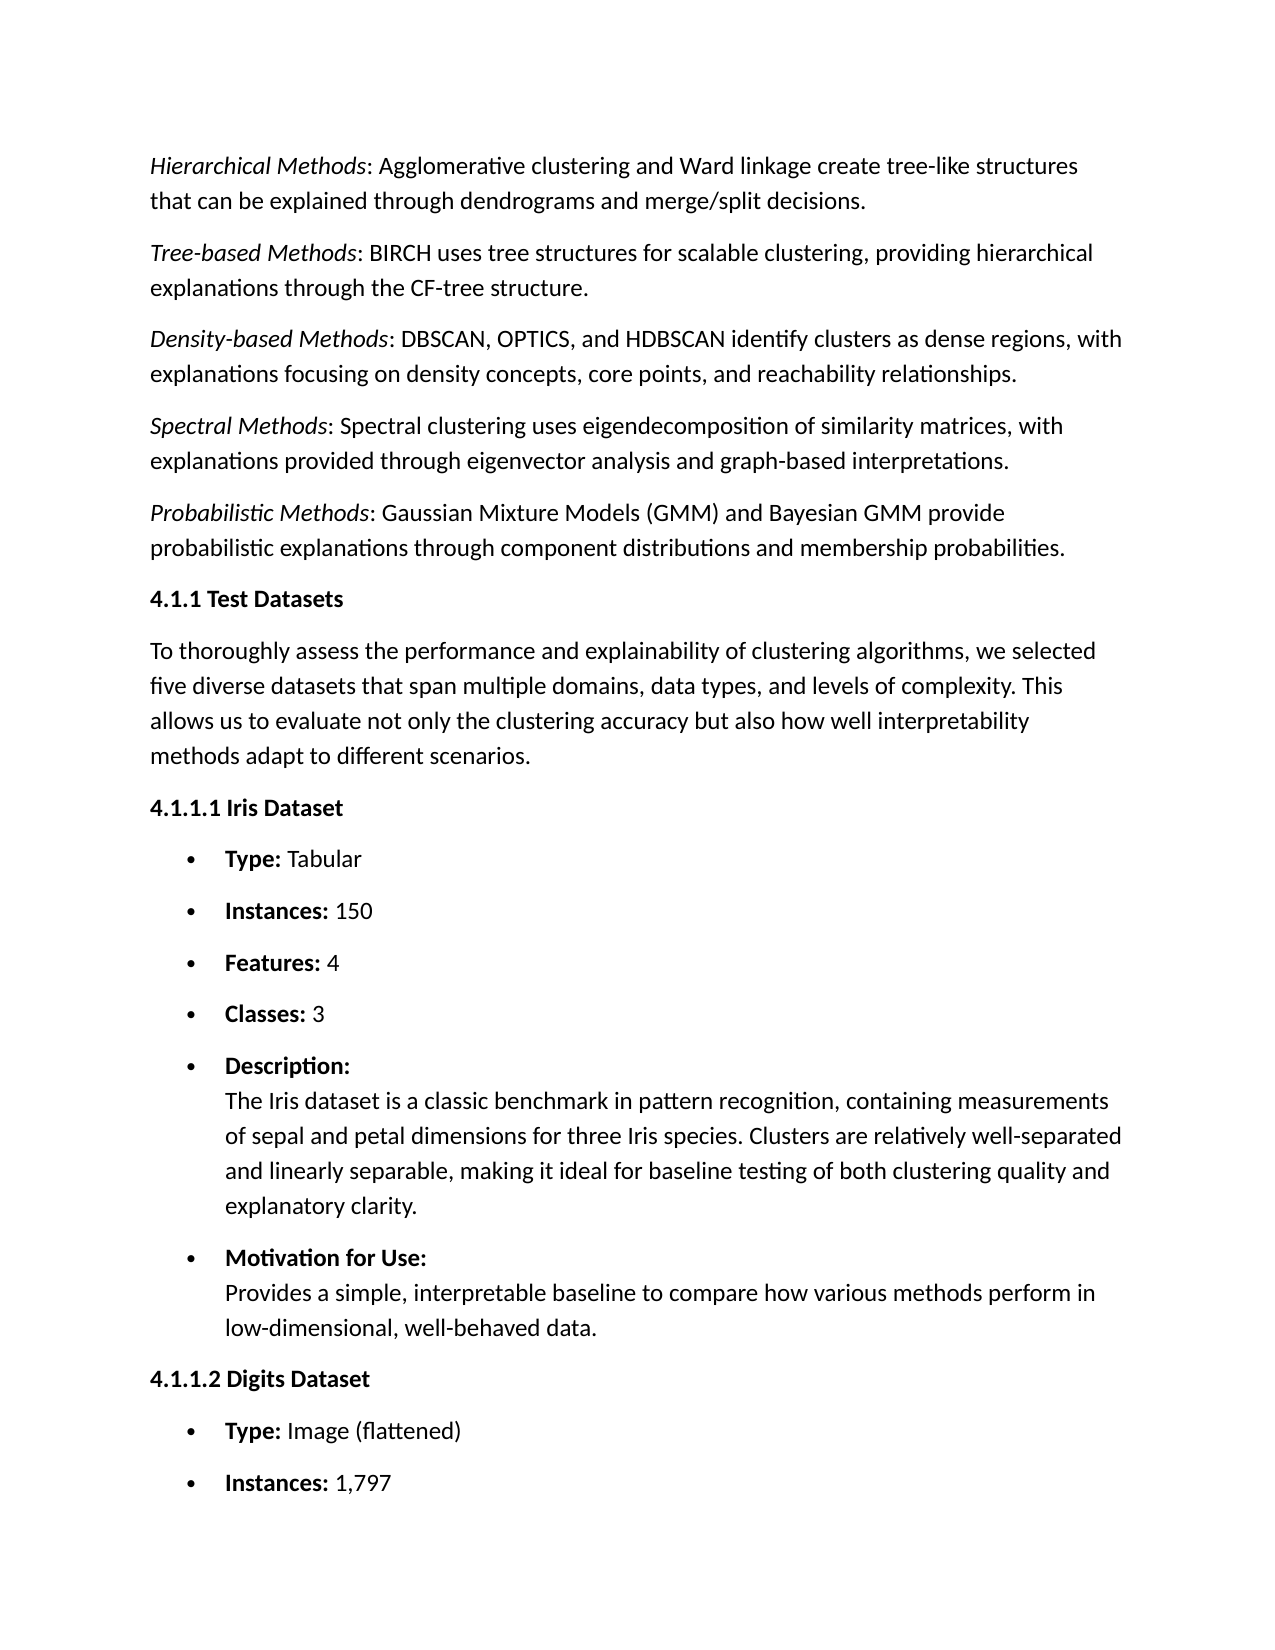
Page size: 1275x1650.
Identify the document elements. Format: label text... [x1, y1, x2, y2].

text Density-based Methods: DBSCAN, OPTICS, and HDBSCAN identify clusters as dense regions, with explanations focusing on density concepts, core points, and reachability relationships. [150, 323, 1125, 389]
list Classes: 3 [187, 998, 1125, 1029]
list Instances: 1,797 [187, 1467, 1125, 1497]
list Type: Image (flattened) [187, 1415, 1125, 1446]
list Instances: 150 [187, 895, 1125, 926]
list Features: 4 [187, 947, 1125, 977]
list Type: Tabular [187, 843, 1125, 874]
text To thoroughly assess the performance and explainability of clustering algorithms, we selected five diverse datasets that span multiple domains, data types, and levels of complexity. This allows us to evaluate not only the clustering accuracy but also how well interpretability methods adapt to different scenarios. [150, 635, 1125, 771]
text Tree-based Methods: BIRCH uses tree structures for scalable clustering, providing hierarchical explanations through the CF-tree structure. [150, 237, 1125, 302]
text 4.1.1.1 Iris Dataset [150, 792, 1125, 822]
text 4.1.1 Test Datasets [150, 583, 1125, 614]
text 4.1.1.2 Digits Dataset [150, 1363, 1125, 1394]
text Probabilistic Methods: Gaussian Mixture Models (GMM) and Bayesian GMM provide probabilistic explanations through component distributions and membership probabilities. [150, 497, 1125, 562]
list Motivation for Use: Provides a simple, interpretable baseline to compare how various methods perform in low-dimensional, well-behaved data. [187, 1242, 1125, 1342]
text Hierarchical Methods: Agglomerative clustering and Ward linkage create tree-like structures that can be explained through dendrograms and merge/split decisions. [150, 150, 1125, 216]
text Spectral Methods: Spectral clustering uses eigendecomposition of similarity matrices, with explanations provided through eigenvector analysis and graph-based interpretations. [150, 410, 1125, 476]
list Description: The Iris dataset is a classic benchmark in pattern recognition, containing measurements of sepal and petal dimensions for three Iris species. Clusters are relatively well-separated and linearly separable, making it ideal for baseline testing of both clustering quality and explanatory clarity. [187, 1050, 1125, 1221]
